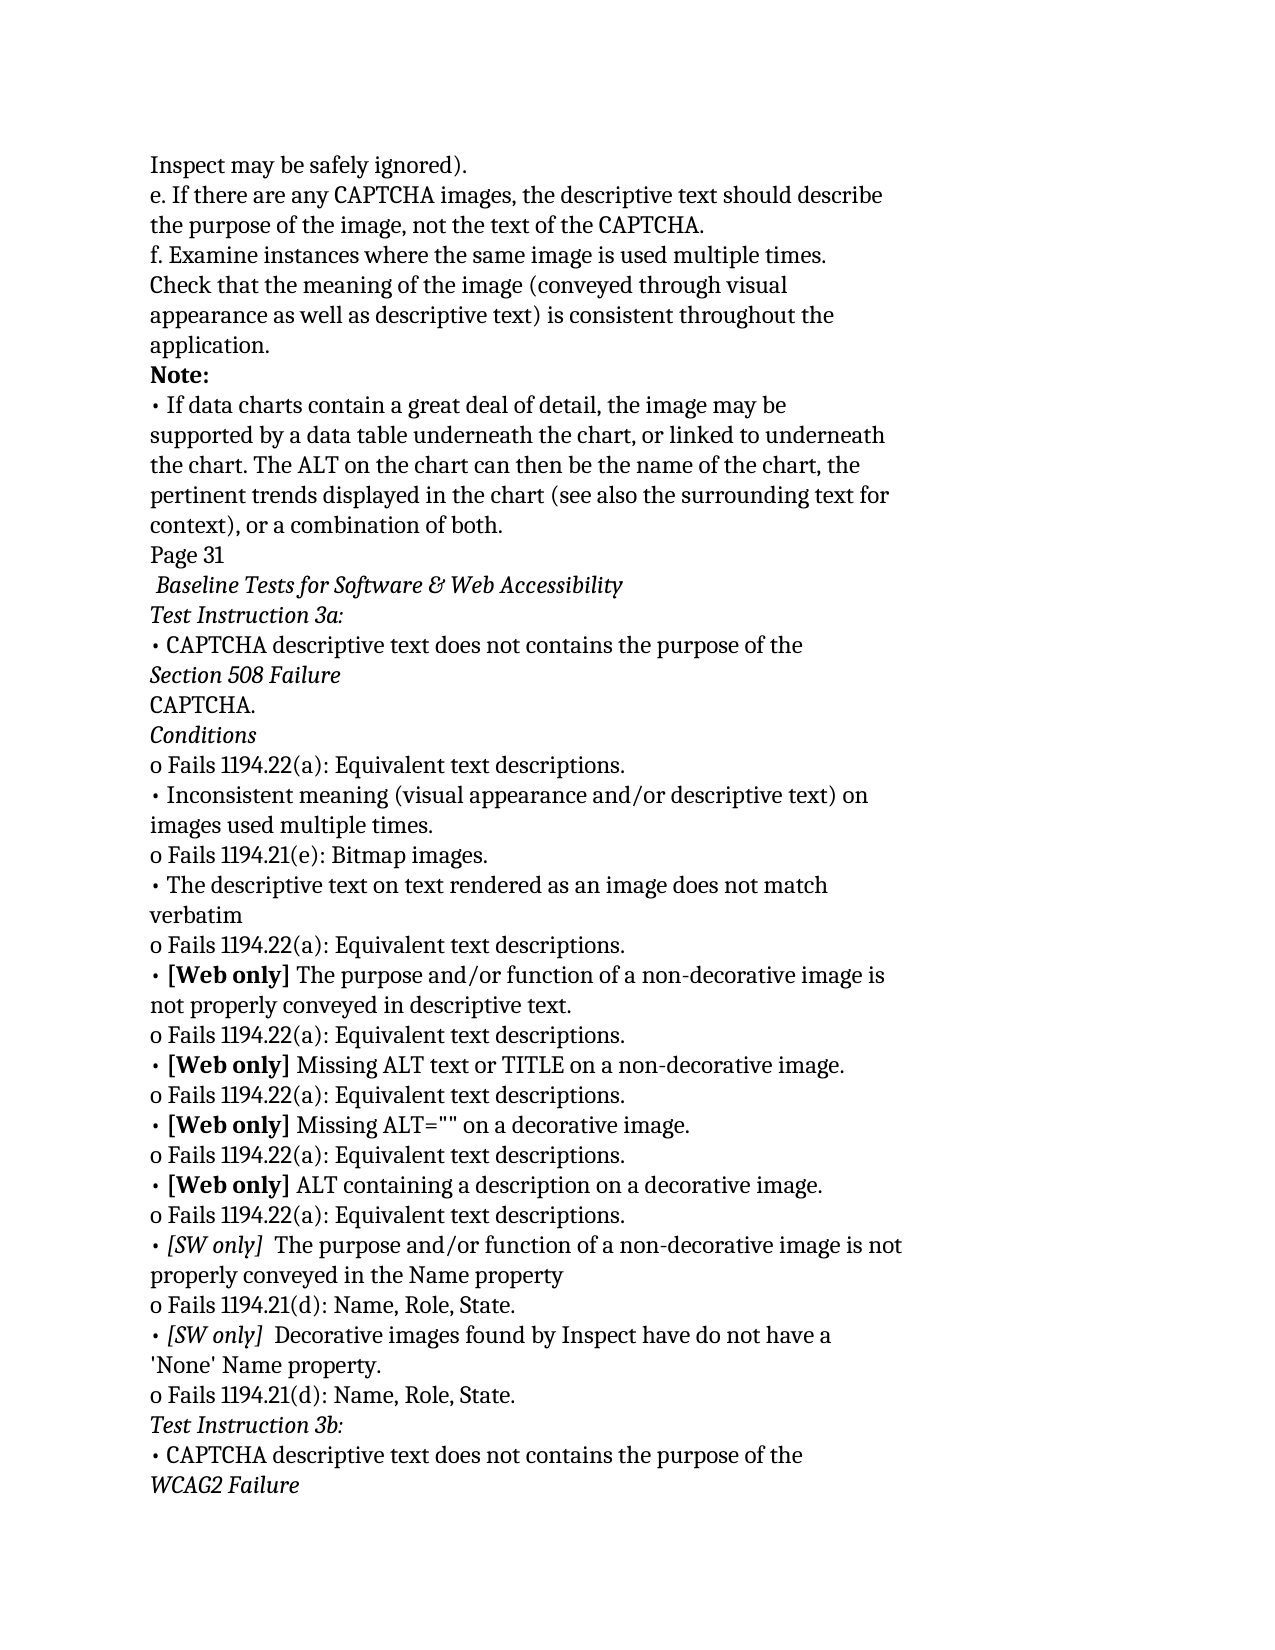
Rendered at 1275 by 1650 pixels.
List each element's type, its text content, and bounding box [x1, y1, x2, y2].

text Conditions [150, 720, 1125, 750]
text o Fails 1194.21(d): Name, Role, State. [150, 1290, 1125, 1320]
text CAPTCHA. [150, 690, 1125, 720]
text Note: [150, 360, 1125, 390]
text • CAPTCHA descriptive text does not contains the purpose of the [150, 630, 1125, 660]
text appearance as well as descriptive text) is consistent throughout the [150, 300, 1125, 330]
text verbatim [150, 900, 1125, 930]
text o Fails 1194.22(a): Equivalent text descriptions. [150, 1080, 1125, 1110]
text o Fails 1194.22(a): Equivalent text descriptions. [150, 1200, 1125, 1230]
text Test Instruction 3a: [150, 600, 1125, 630]
text • [Web only] The purpose and/or function of a non-decorative image is [150, 960, 1125, 990]
text Inspect may be safely ignored). [150, 150, 1125, 180]
text • [SW only] Decorative images found by Inspect have do not have a [150, 1320, 1125, 1350]
text Test Instruction 3b: [150, 1410, 1125, 1440]
text o Fails 1194.22(a): Equivalent text descriptions. [150, 930, 1125, 960]
text Page 31 [150, 540, 1125, 570]
text Check that the meaning of the image (conveyed through visual [150, 270, 1125, 300]
text • [Web only] ALT containing a description on a decorative image. [150, 1170, 1125, 1200]
text • [SW only] The purpose and/or function of a non-decorative image is not [150, 1230, 1125, 1260]
text • CAPTCHA descriptive text does not contains the purpose of the [150, 1440, 1125, 1470]
text the chart. The ALT on the chart can then be the name of the chart, the [150, 450, 1125, 480]
text context), or a combination of both. [150, 510, 1125, 540]
text application. [150, 330, 1125, 360]
text f. Examine instances where the same image is used multiple times. [150, 240, 1125, 270]
text • [Web only] Missing ALT="" on a decorative image. [150, 1110, 1125, 1140]
text the purpose of the image, not the text of the CAPTCHA. [150, 210, 1125, 240]
text o Fails 1194.22(a): Equivalent text descriptions. [150, 1140, 1125, 1170]
text images used multiple times. [150, 810, 1125, 840]
text Baseline Tests for Software & Web Accessibility [150, 570, 1125, 600]
text 'None' Name property. [150, 1350, 1125, 1380]
text properly conveyed in the Name property [150, 1260, 1125, 1290]
text o Fails 1194.22(a): Equivalent text descriptions. [150, 1020, 1125, 1050]
text • If data charts contain a great deal of detail, the image may be [150, 390, 1125, 420]
text • [Web only] Missing ALT text or TITLE on a non-decorative image. [150, 1050, 1125, 1080]
text Section 508 Failure [150, 660, 1125, 690]
text • The descriptive text on text rendered as an image does not match [150, 870, 1125, 900]
text supported by a data table underneath the chart, or linked to underneath [150, 420, 1125, 450]
text o Fails 1194.21(e): Bitmap images. [150, 840, 1125, 870]
text not properly conveyed in descriptive text. [150, 990, 1125, 1020]
text o Fails 1194.22(a): Equivalent text descriptions. [150, 750, 1125, 780]
text pertinent trends displayed in the chart (see also the surrounding text for [150, 480, 1125, 510]
text o Fails 1194.21(d): Name, Role, State. [150, 1380, 1125, 1410]
text WCAG2 Failure [150, 1470, 1125, 1500]
text e. If there are any CAPTCHA images, the descriptive text should describe [150, 180, 1125, 210]
text • Inconsistent meaning (visual appearance and/or descriptive text) on [150, 780, 1125, 810]
